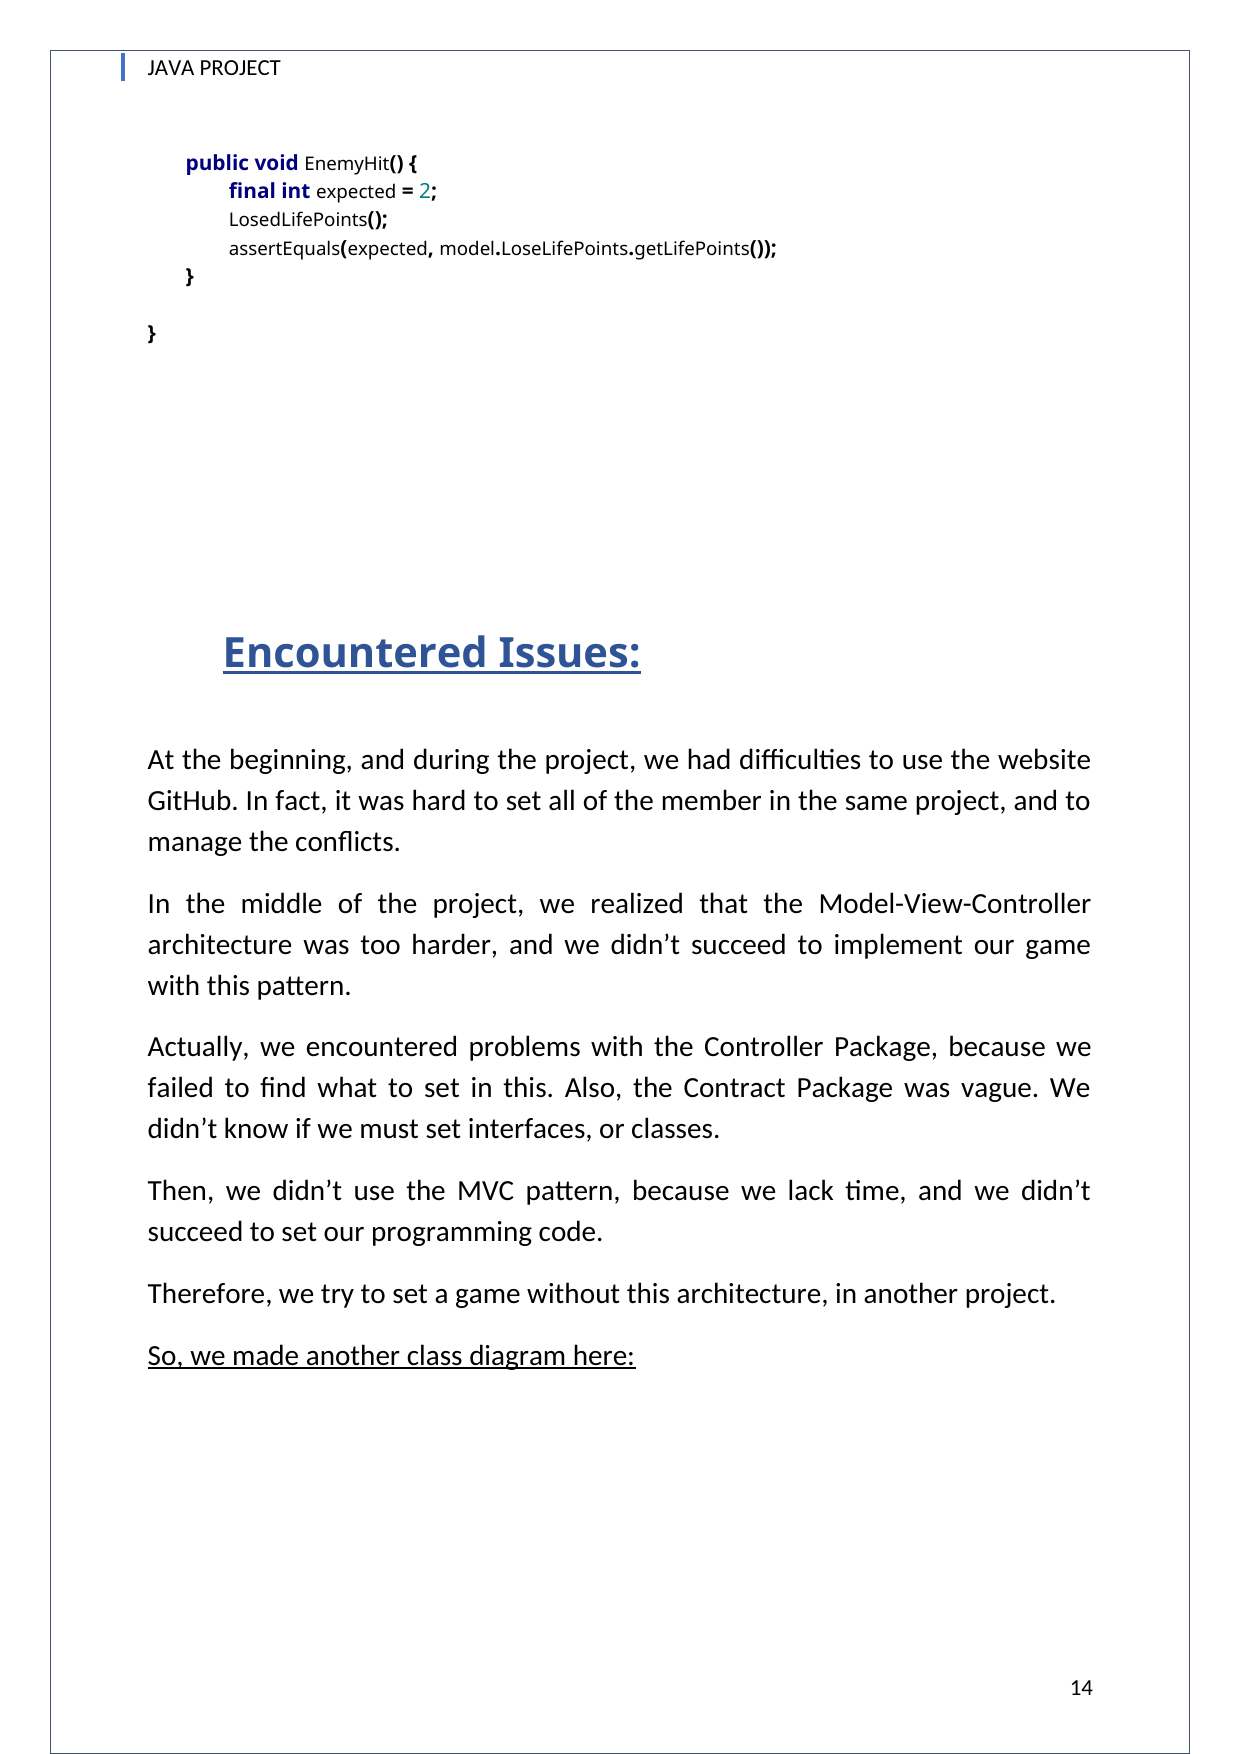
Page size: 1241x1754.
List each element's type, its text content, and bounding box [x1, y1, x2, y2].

text final int expected = 2; [147, 176, 1093, 204]
text Then, we didn’t use the MVC pattern, because we lack time, and we didn’t succeed to set our programming code. [147, 1172, 1093, 1249]
text public void EnemyHit() { [147, 148, 1093, 176]
text In the middle of the project, we realized that the Model-View-Controller architecture was too harder, and we didn’t succeed to implement our game with this pattern. [147, 885, 1093, 1002]
text So, we made another class diagram here: [147, 1337, 1093, 1372]
text } [147, 318, 1093, 347]
text Actually, we encountered problems with the Controller Package, because we failed to find what to set in this. Also, the Contract Package was vague. We didn’t know if we must set interfaces, or classes. [147, 1028, 1093, 1146]
text } [147, 261, 1093, 290]
text At the beginning, and during the project, we had difficulties to use the website GitHub. In fact, it was hard to set all of the member in the same project, and to manage the conflicts. [147, 741, 1093, 859]
text assertEquals(expected, model.LoseLifePoints.getLifePoints()); [147, 233, 1093, 261]
text LosedLifePoints(); [147, 204, 1093, 233]
text Therefore, we try to set a game without this architecture, in another project. [147, 1275, 1093, 1310]
subtitle Encountered Issues: [222, 623, 1093, 680]
